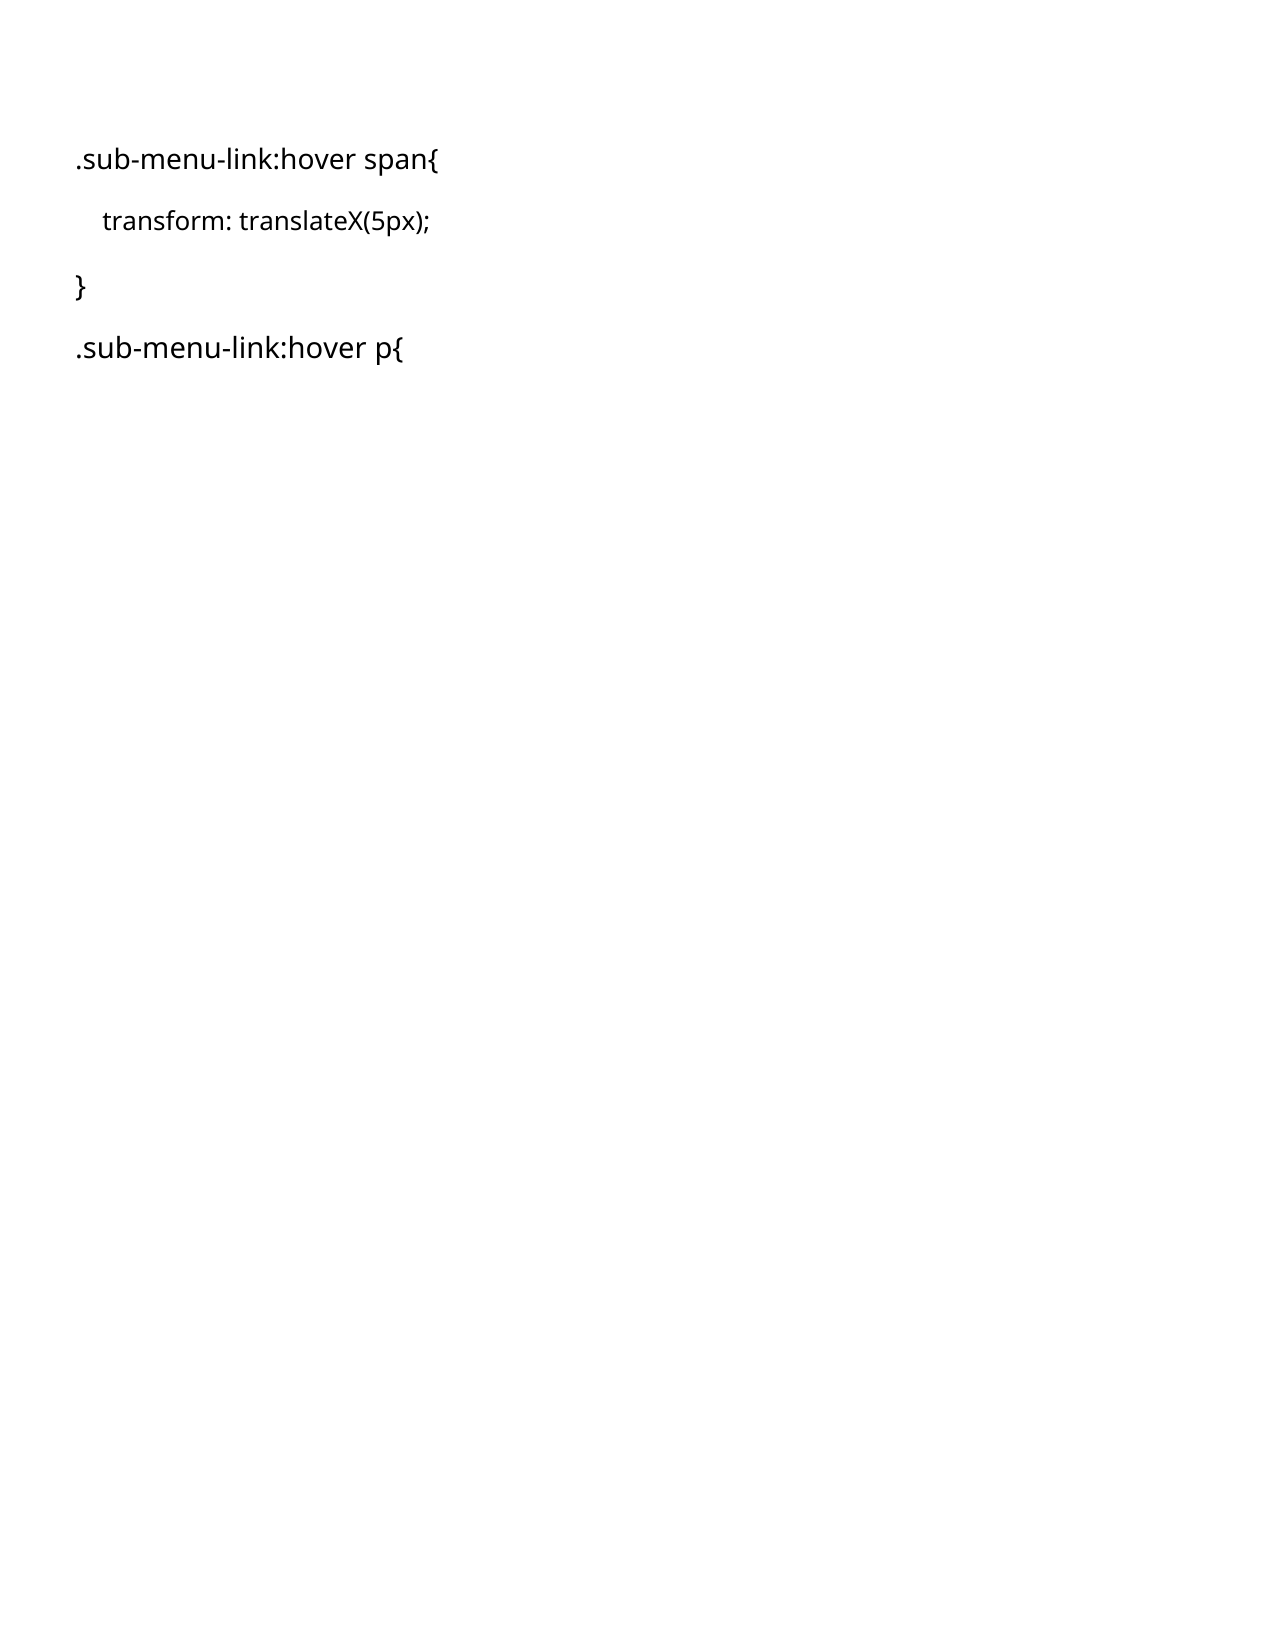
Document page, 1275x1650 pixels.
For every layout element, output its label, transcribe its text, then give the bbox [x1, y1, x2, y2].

text .sub-menu-link:hover span{ [75, 139, 1269, 178]
text } [75, 265, 1269, 304]
text transform: translateX(5px); [102, 202, 1269, 238]
text .sub-menu-link:hover p{ [75, 327, 1269, 367]
